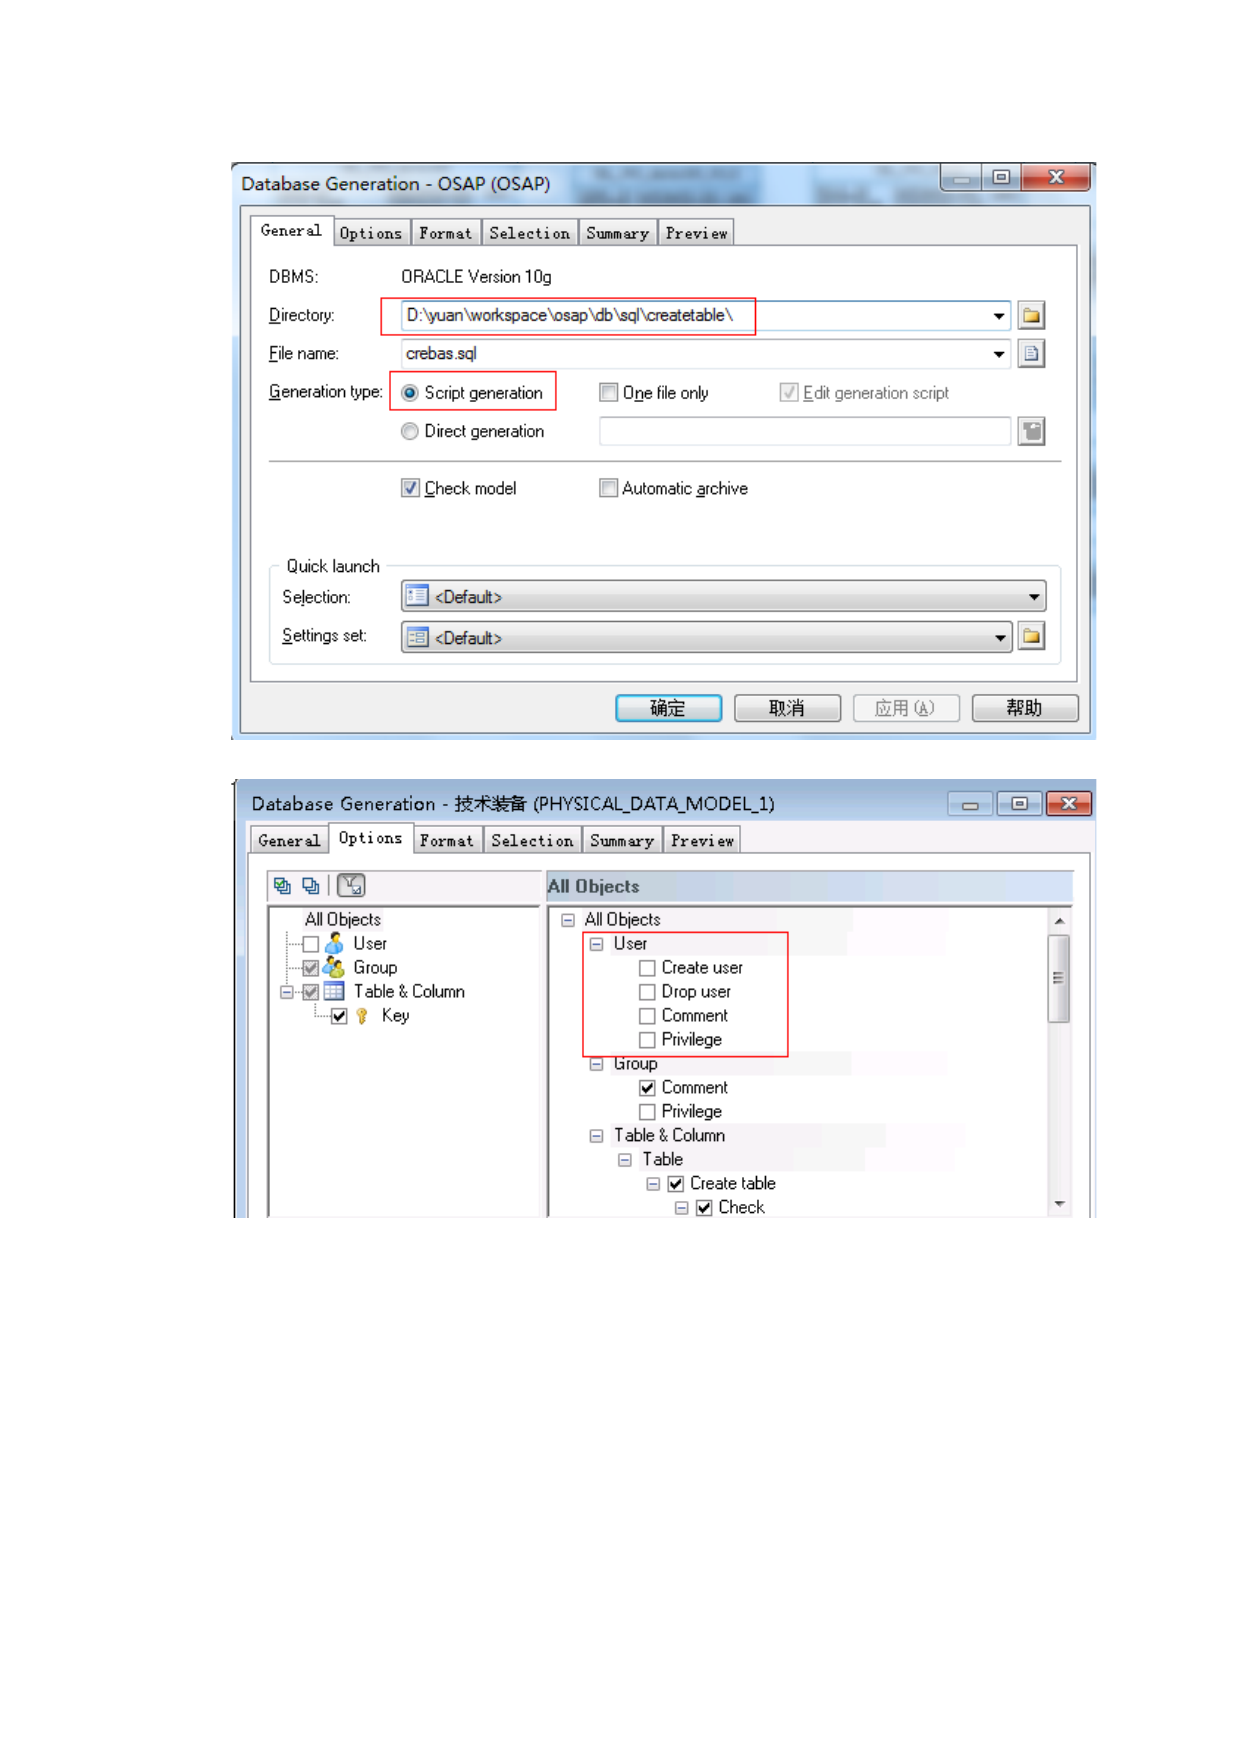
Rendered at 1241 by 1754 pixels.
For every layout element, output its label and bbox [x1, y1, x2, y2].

picture [231, 162, 1097, 740]
picture [231, 779, 1097, 1218]
